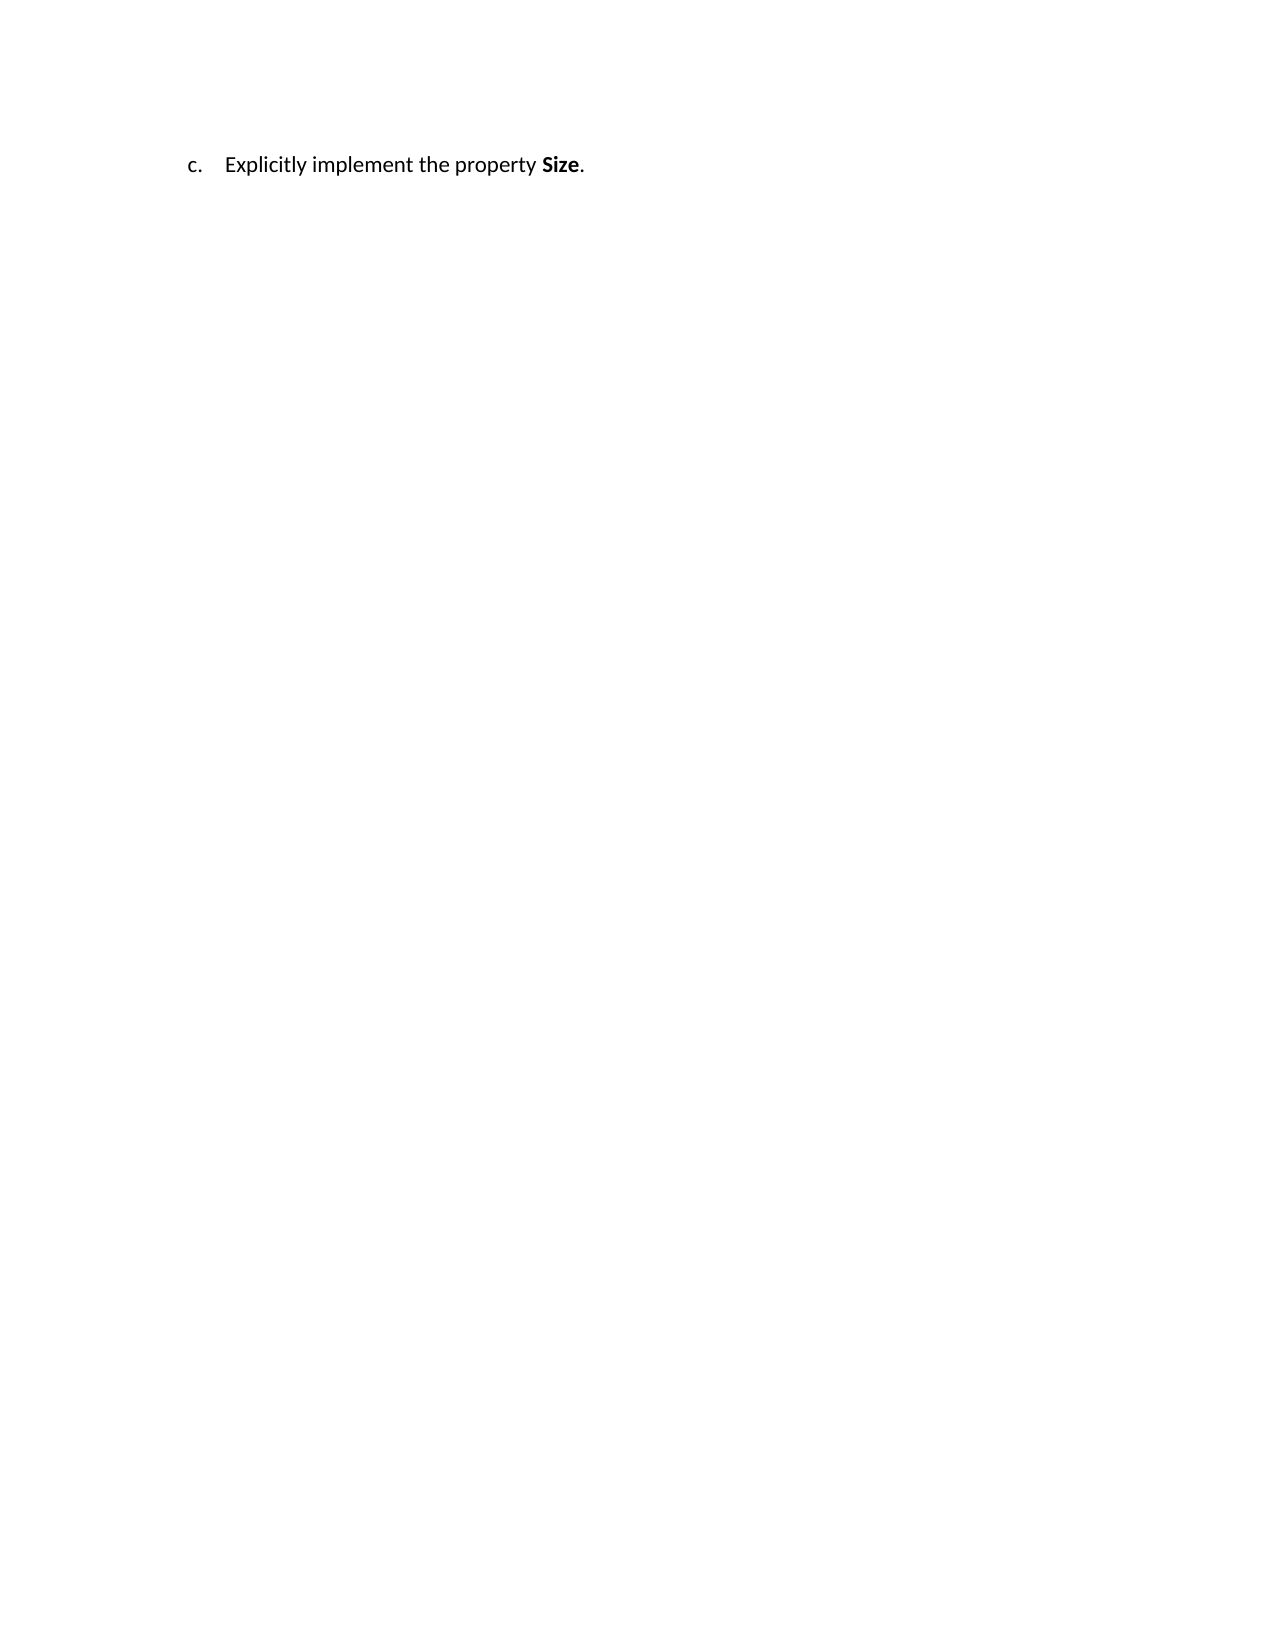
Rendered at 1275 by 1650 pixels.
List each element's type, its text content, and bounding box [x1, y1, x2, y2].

list Explicitly implement the property Size. [187, 150, 1125, 178]
